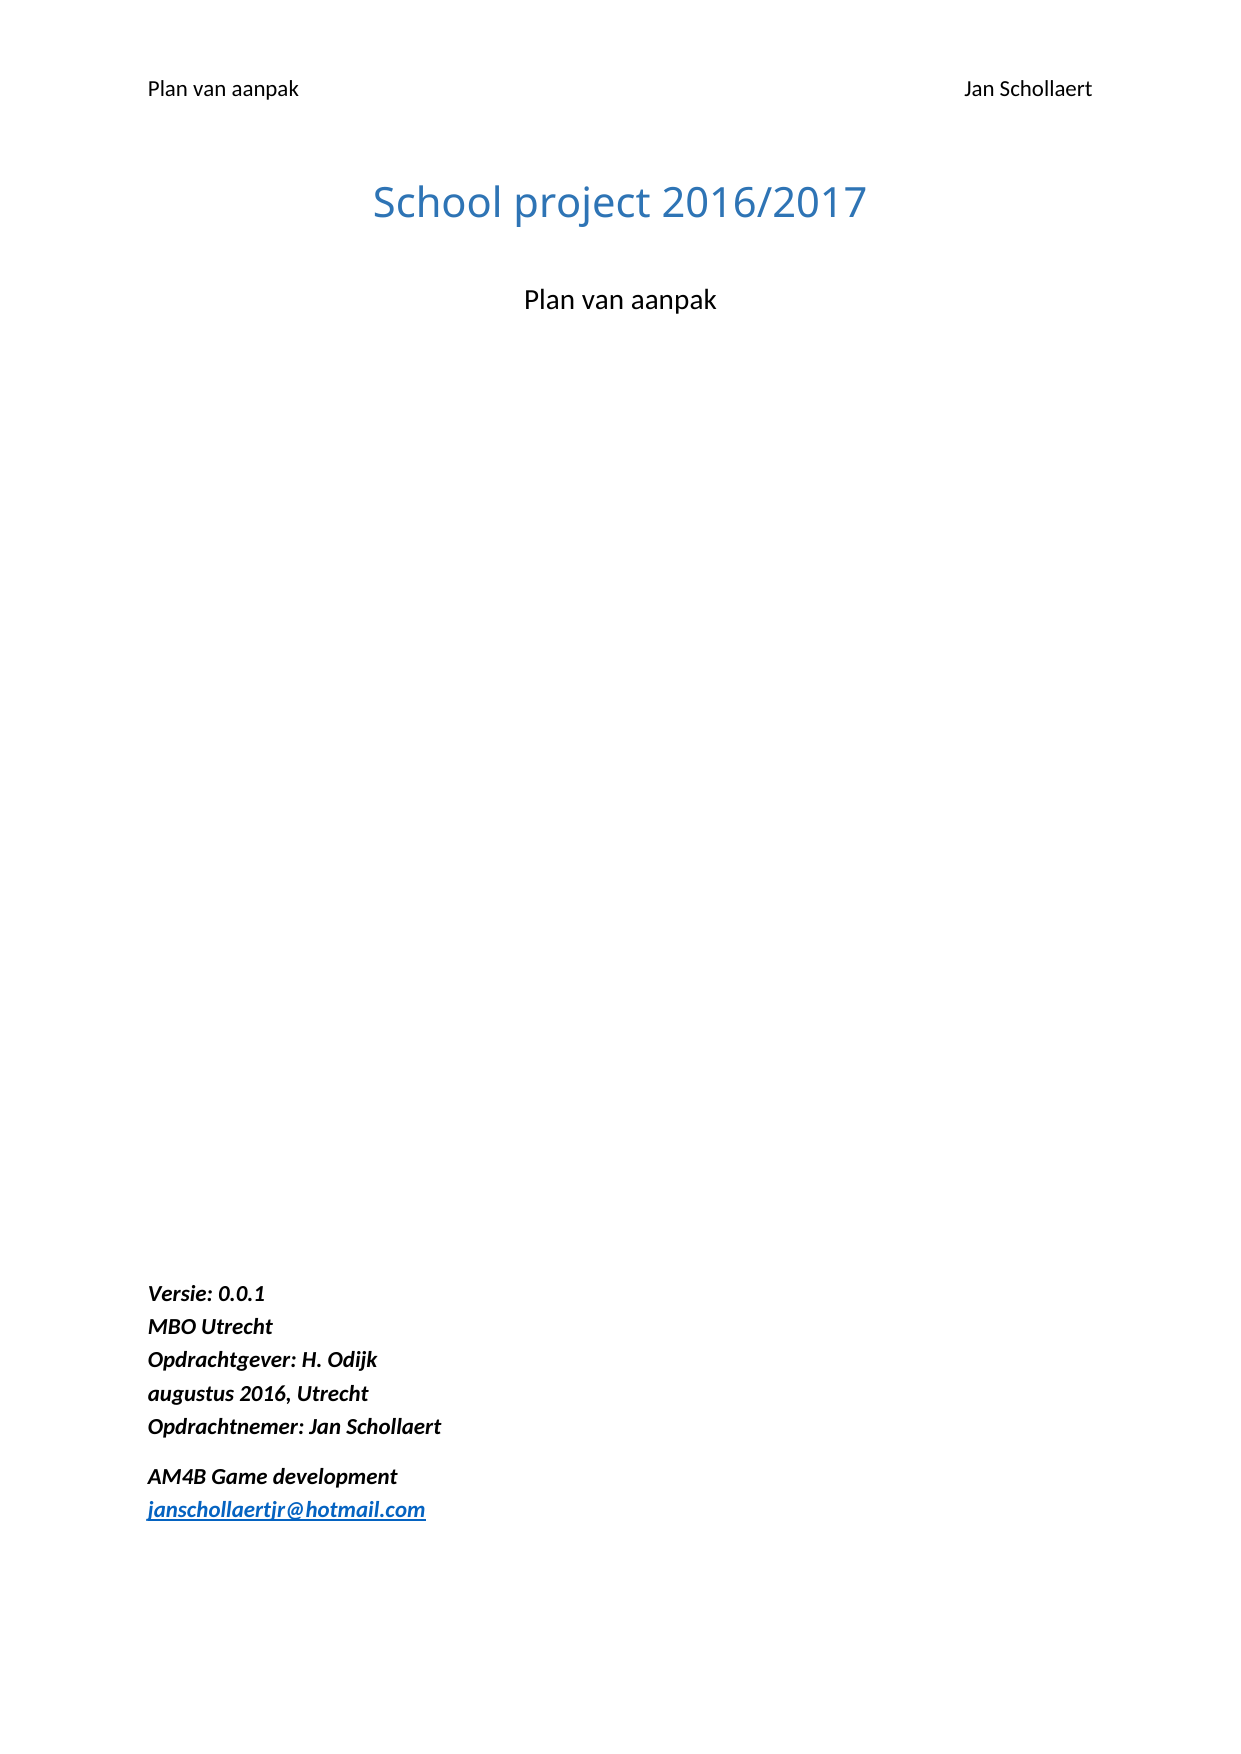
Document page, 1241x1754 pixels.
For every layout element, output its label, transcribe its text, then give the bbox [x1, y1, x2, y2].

subtitle School project 2016/2017 [148, 173, 1093, 229]
text AM4B Game development janschollaertjr@hotmail.com [148, 1457, 1093, 1523]
text Versie: 0.0.1 MBO Utrecht Opdrachtgever: H. Odijk augustus 2016, Utrecht Opdrachtnemer: Jan Schollaert [148, 1273, 1093, 1440]
text Plan van aanpak [148, 281, 1093, 316]
